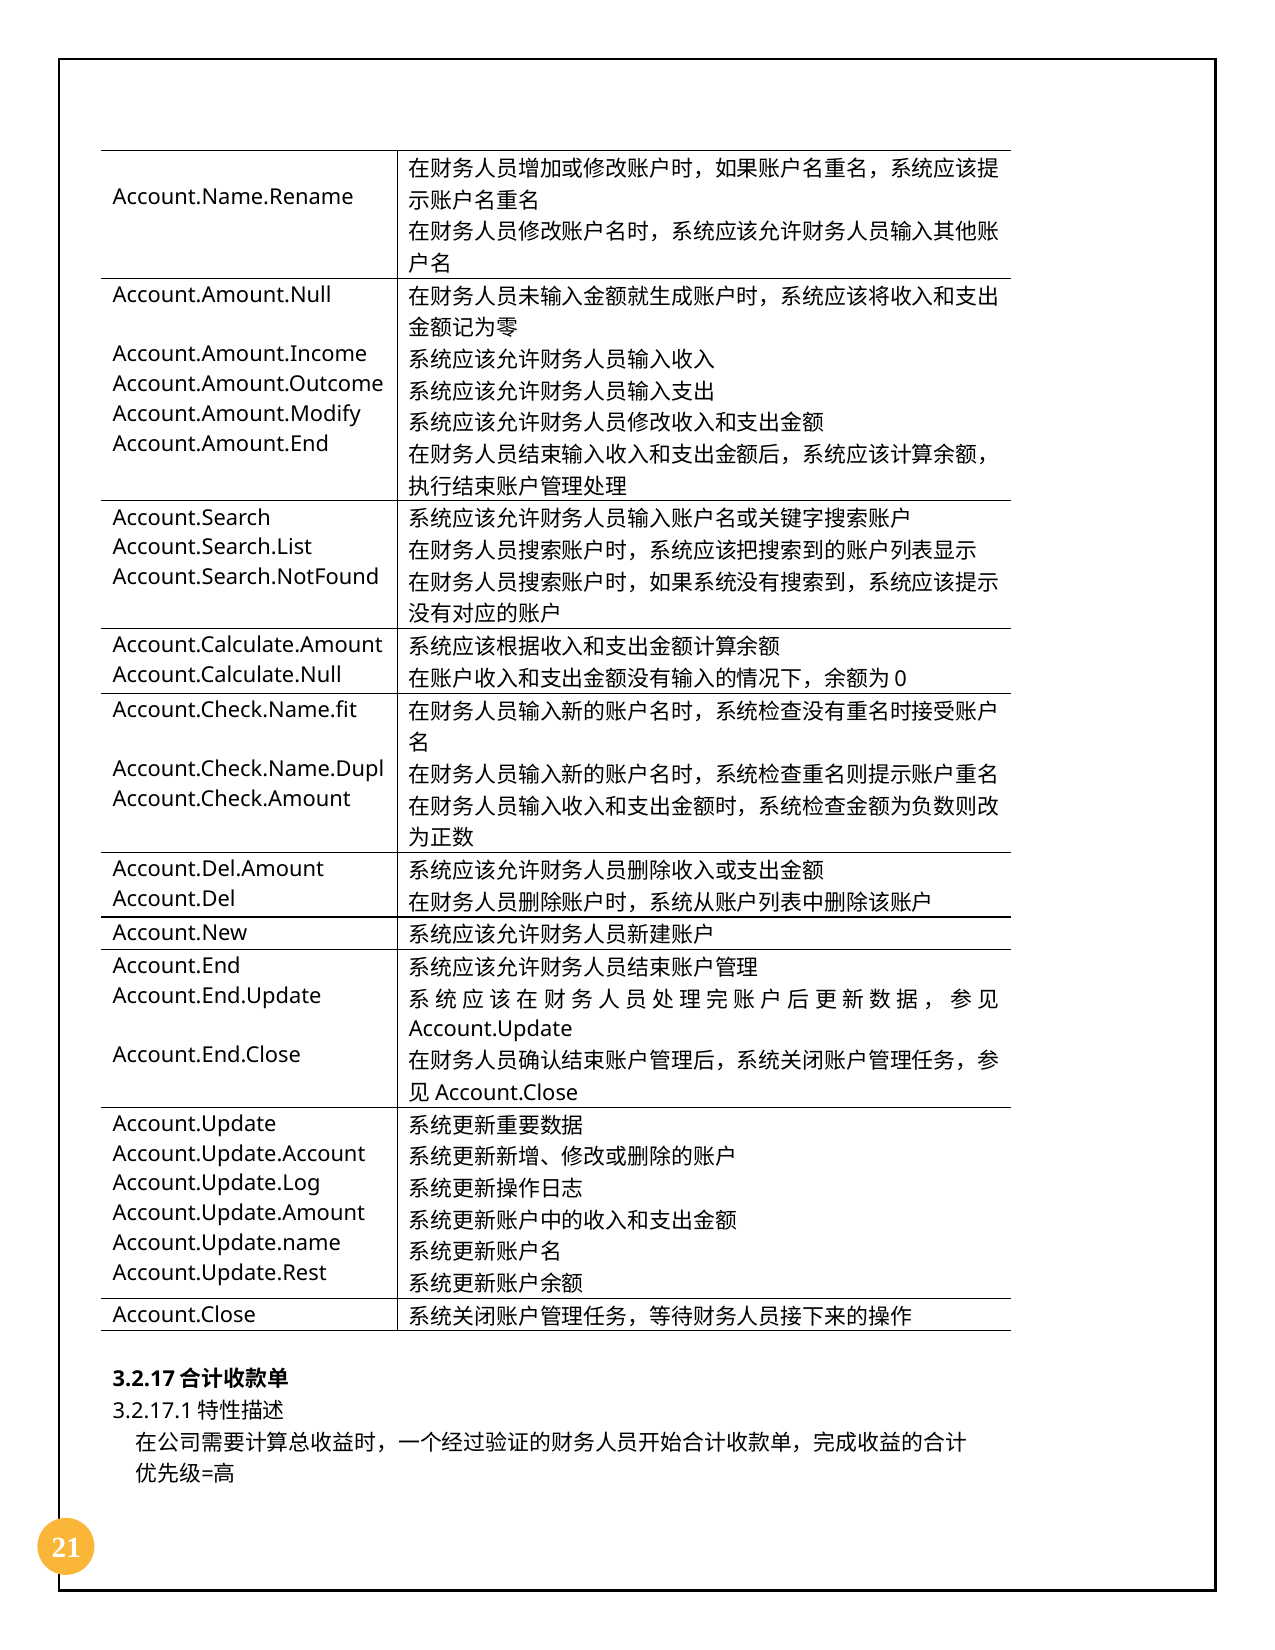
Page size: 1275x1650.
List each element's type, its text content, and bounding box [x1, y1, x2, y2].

table_cell 系统应该根据收入和支出金额计算余额 在账户收入和支出金额没有输入的情况下，余额为0 [398, 629, 1011, 693]
table_cell 系统关闭账户管理任务，等待财务人员接下来的操作 [398, 1299, 1011, 1330]
table_cell Account.Name.New Account.Name.Dupl Account.Name.Rename [101, 151, 397, 278]
table_cell Account.Check.Name.fit Account.Check.Name.Dupl Account.Check.Amount [101, 694, 397, 852]
table_cell Account.New [101, 918, 397, 949]
text 在公司需要计算总收益时，一个经过验证的财务人员开始合计收款单，完成收益的合计 [112, 1425, 1162, 1456]
table_cell 在财务人员增加账户时，系统应该允许财务人员输入新账户名 在财务人员增加或修改账户时，如果账户名重名，系统应该提示账户名重名 在财务人员修改账户名时，系统应该允许财务人员输入其他账户名 [398, 151, 1011, 278]
table_cell 系统应该允许财务人员删除收入或支出金额 在财务人员删除账户时，系统从账户列表中删除该账户 [398, 853, 1011, 916]
table_cell 系统应该允许财务人员新建账户 [398, 918, 1011, 949]
table_cell Account.Calculate.Amount Account.Calculate.Null [101, 629, 397, 693]
table_cell 系统应该允许财务人员结束账户管理 系统应该在财务人员处理完账户后更新数据，参见Account.Update 在财务人员确认结束账户管理后，系统关闭账户管理任务，参见Account.Close [398, 950, 1011, 1107]
text 3.2.17.1特性描述 [112, 1393, 1162, 1425]
table_cell Account.Del.Amount Account.Del [101, 853, 397, 916]
table_cell 系统更新重要数据 系统更新新增、修改或删除的账户 系统更新操作日志 系统更新账户中的收入和支出金额 系统更新账户名 系统更新账户余额 [398, 1108, 1011, 1298]
text 3.2.17合计收款单 [112, 1361, 1162, 1393]
table_cell Account.Update Account.Update.Account Account.Update.Log Account.Update.Amount Account.Update.name Account.Update.Rest [101, 1108, 397, 1298]
table_cell Account.Search Account.Search.List Account.Search.NotFound [101, 501, 397, 628]
table_cell 系统应该允许财务人员输入账户名或关键字搜索账户 在财务人员搜索账户时，系统应该把搜索到的账户列表显示 在财务人员搜索账户时，如果系统没有搜索到，系统应该提示没有对应的账户 [398, 501, 1011, 628]
table_cell 在财务人员输入新的账户名时，系统检查没有重名时接受账户名 在财务人员输入新的账户名时，系统检查重名则提示账户重名 在财务人员输入收入和支出金额时，系统检查金额为负数则改为正数 [398, 694, 1011, 852]
table_cell Account.Amount.Null Account.Amount.Income Account.Amount.Outcome Account.Amount.Modify Account.Amount.End [101, 279, 397, 500]
table_cell Account.Close [101, 1299, 397, 1330]
text 优先级=高 [112, 1456, 1162, 1488]
table_cell Account.End Account.End.Update Account.End.Close [101, 950, 397, 1107]
table_cell 在财务人员未输入金额就生成账户时，系统应该将收入和支出金额记为零 系统应该允许财务人员输入收入 系统应该允许财务人员输入支出 系统应该允许财务人员修改收入和支出金额 在财务人员结束输入收入和支出金额后，系统应该计算余额，执行结束账户管理处理 [398, 279, 1011, 500]
